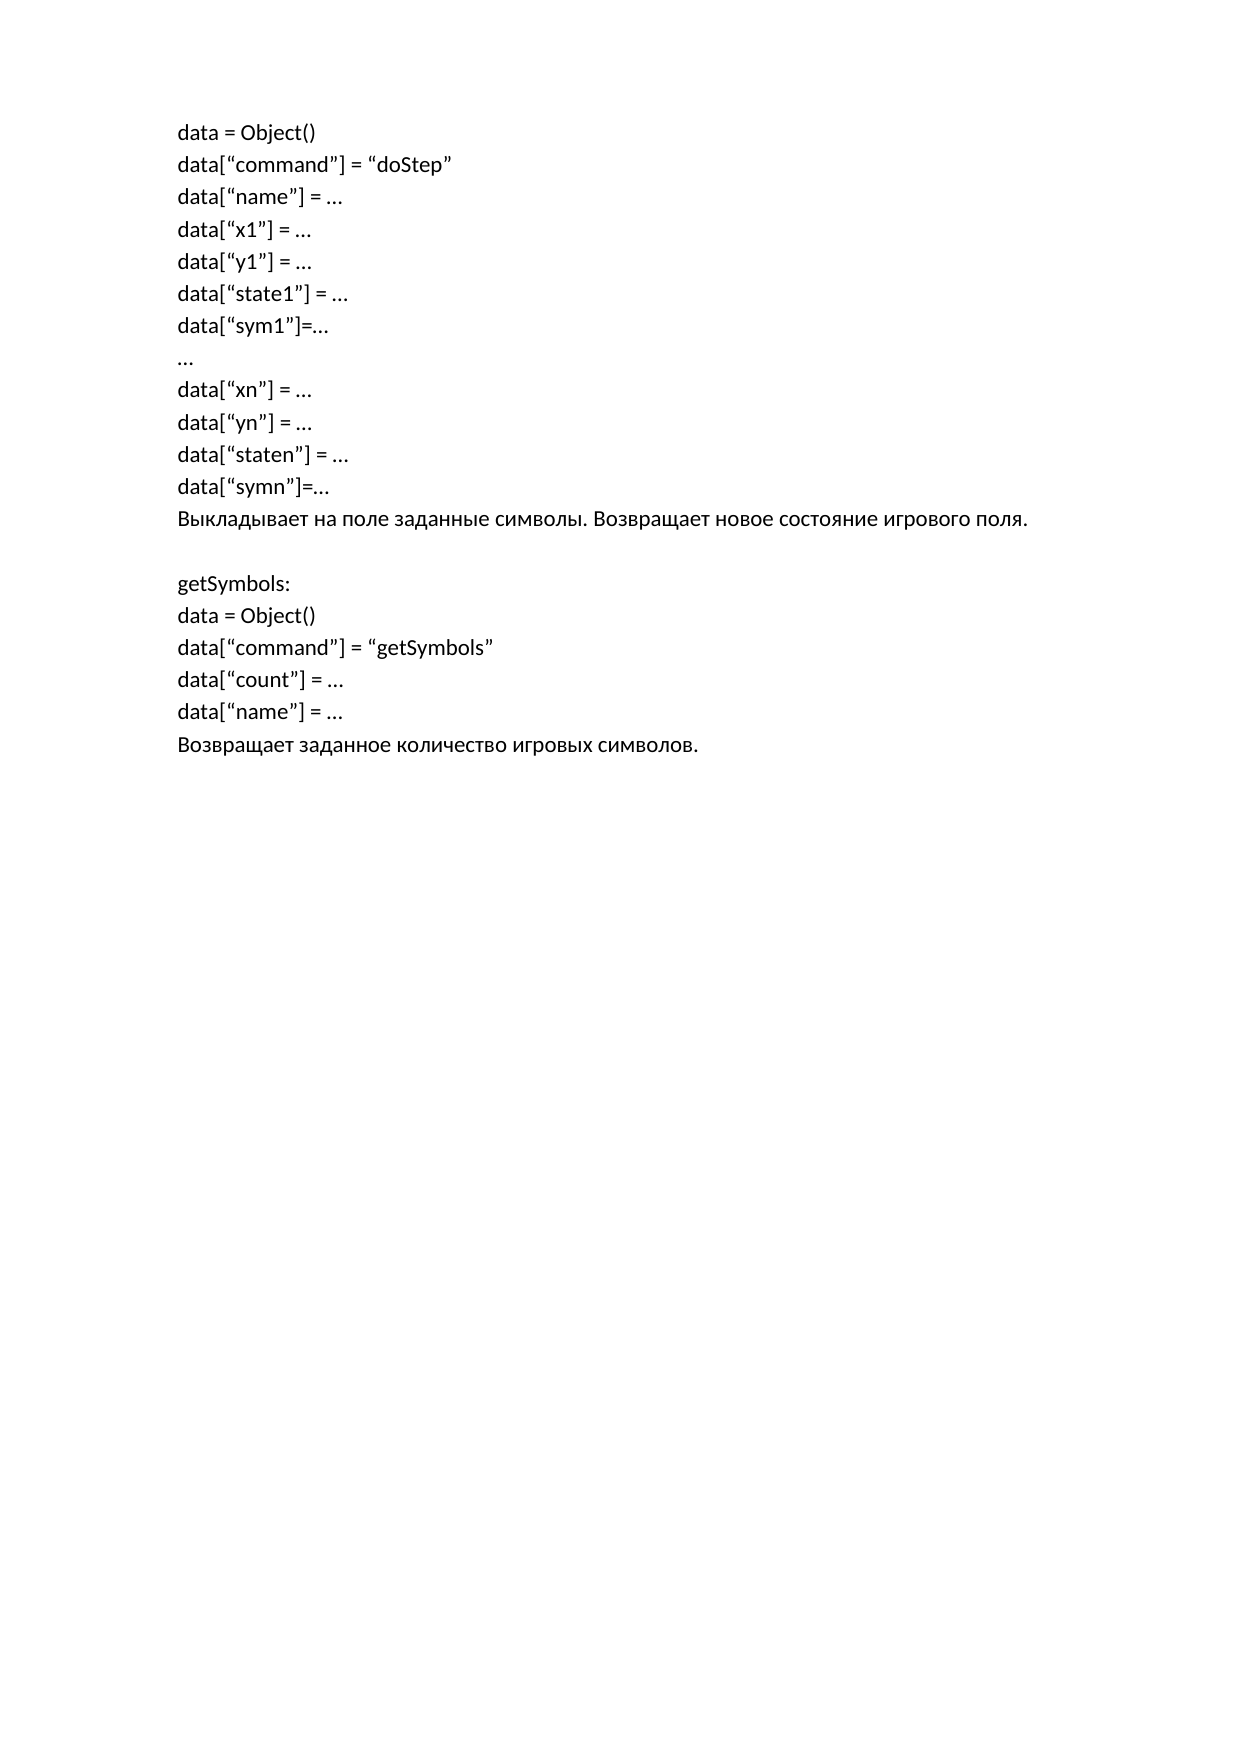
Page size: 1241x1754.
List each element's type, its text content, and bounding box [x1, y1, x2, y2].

text data[“name”] = … [177, 182, 1152, 211]
text Возвращает заданное количество игровых символов. [177, 730, 1152, 758]
text … [177, 343, 1152, 371]
text data[“command”] = “getSymbols” [177, 633, 1152, 661]
text data = Object() [177, 601, 1152, 629]
text data[“symn”]=… [177, 472, 1152, 500]
text data[“y1”] = … [177, 247, 1152, 275]
text Выкладывает на поле заданные символы. Возвращает новое состояние игрового поля. [177, 504, 1152, 532]
text data[“command”] = “doStep” [177, 150, 1152, 178]
text data[“name”] = … [177, 697, 1152, 726]
text data[“state1”] = … [177, 279, 1152, 307]
text data[“sym1”]=… [177, 311, 1152, 339]
text data[“xn”] = … [177, 376, 1152, 404]
text data[“count”] = … [177, 665, 1152, 693]
text data = Object() [177, 118, 1152, 146]
text getSymbols: [177, 569, 1152, 597]
text data[“yn”] = … [177, 408, 1152, 436]
text data[“x1”] = … [177, 215, 1152, 243]
text data[“staten”] = … [177, 440, 1152, 468]
